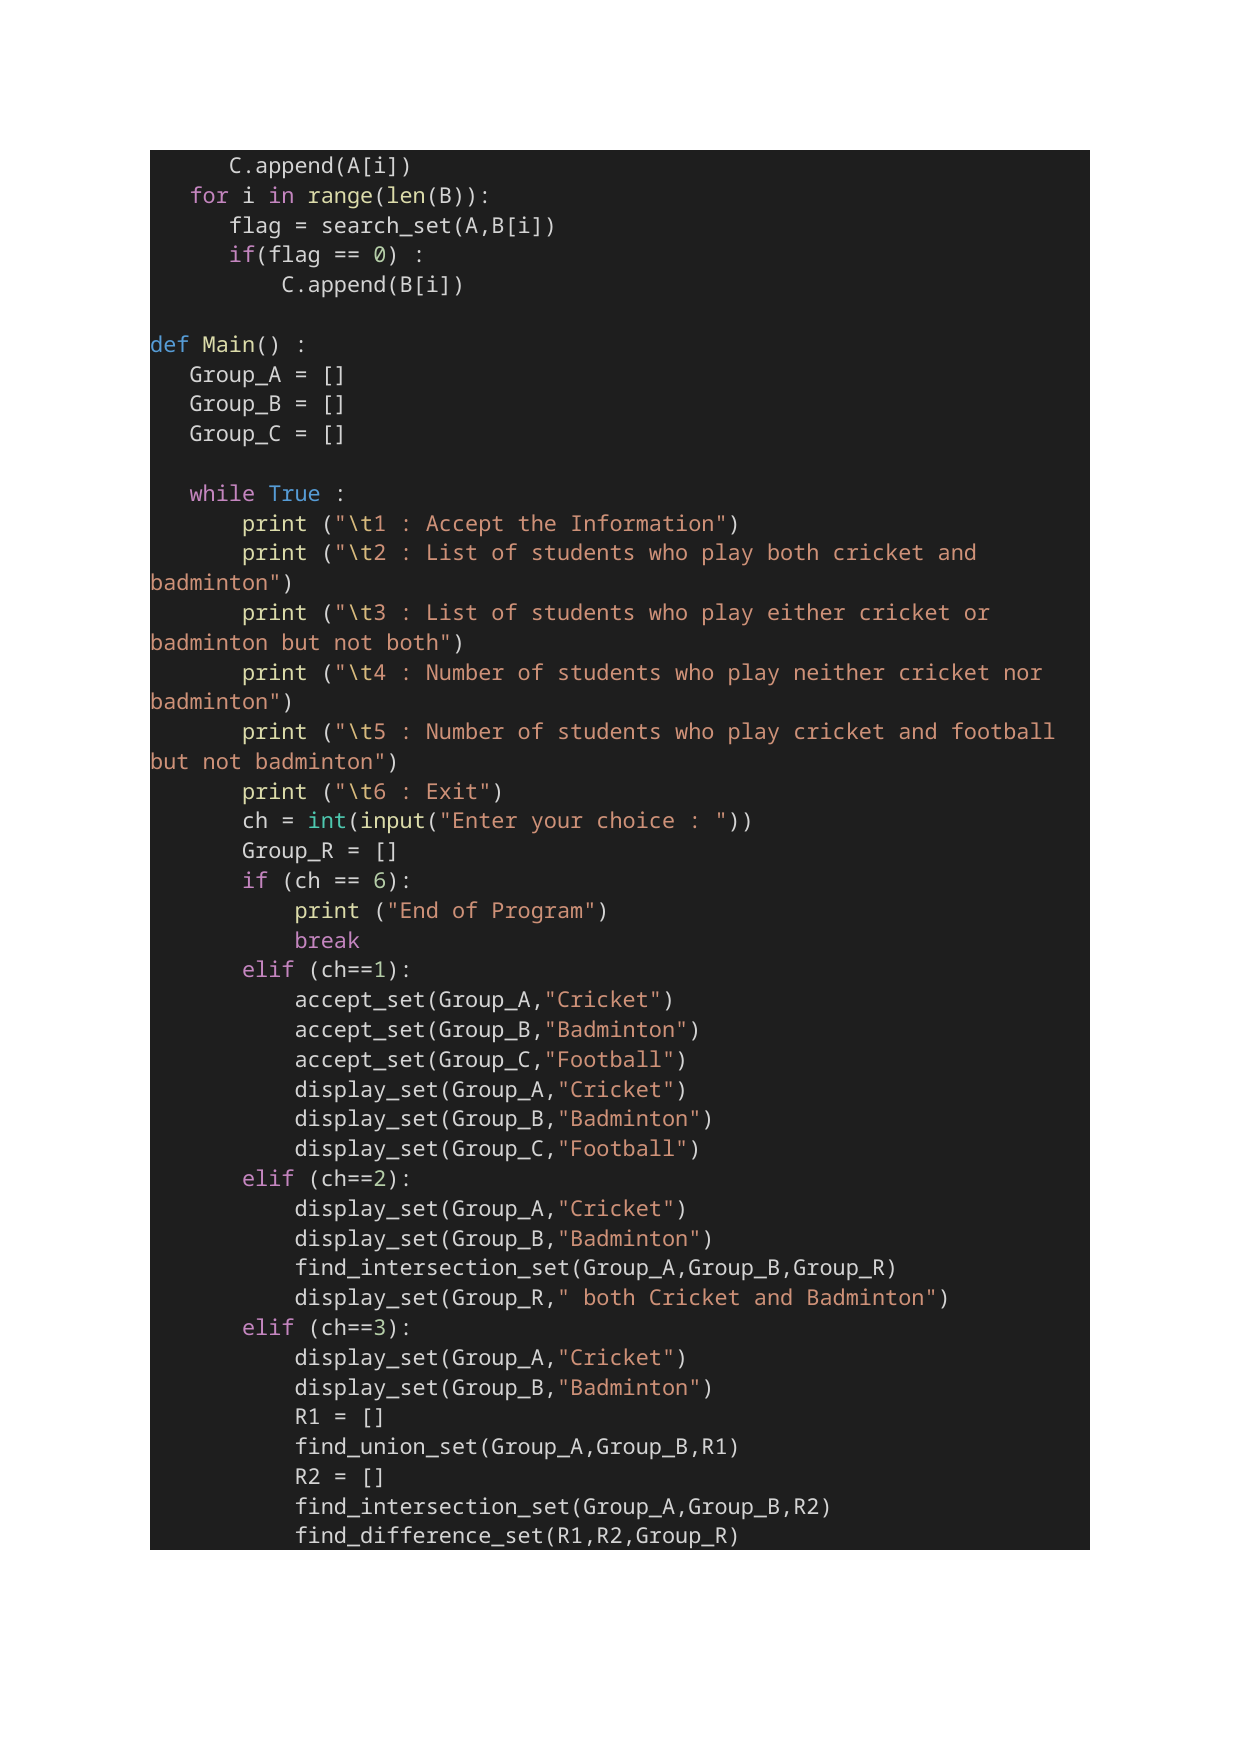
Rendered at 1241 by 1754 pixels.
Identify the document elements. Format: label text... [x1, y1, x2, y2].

text find_union_set(Group_A,Group_B,R1) [150, 1431, 1090, 1461]
text accept_set(Group_A,"Cricket") [150, 984, 1090, 1014]
text Group_C = [] [150, 418, 1090, 448]
text display_set(Group_A,"Cricket") [150, 1193, 1090, 1222]
text print ("\t6 : Exit") [150, 776, 1090, 805]
text print ("\t4 : Number of students who play neither cricket nor badminton") [150, 656, 1090, 716]
text Group_R = [] [150, 835, 1090, 865]
text C.append(A[i]) [150, 150, 1090, 180]
text if(flag == 0) : [150, 239, 1090, 269]
text elif (ch==3): [150, 1312, 1090, 1342]
text def Main() : [150, 329, 1090, 358]
text display_set(Group_B,"Badminton") [150, 1371, 1090, 1401]
text R2 = [] [150, 1461, 1090, 1491]
text display_set(Group_B,"Badminton") [150, 1222, 1090, 1252]
text display_set(Group_A,"Cricket") [150, 1073, 1090, 1103]
text print ("\t3 : List of students who play either cricket or badminton but not both") [150, 597, 1090, 656]
text for i in range(len(B)): [150, 180, 1090, 209]
text print ("End of Program") [150, 895, 1090, 924]
text accept_set(Group_B,"Badminton") [150, 1014, 1090, 1044]
text while True : [150, 478, 1090, 507]
text find_intersection_set(Group_A,Group_B,Group_R) [150, 1252, 1090, 1282]
text break [150, 924, 1090, 954]
text Group_A = [] [150, 358, 1090, 388]
text Group_B = [] [150, 388, 1090, 418]
text display_set(Group_C,"Football") [150, 1133, 1090, 1163]
text if (ch == 6): [150, 865, 1090, 895]
text find_difference_set(R1,R2,Group_R) [150, 1520, 1090, 1550]
text elif (ch==1): [150, 954, 1090, 984]
text find_intersection_set(Group_A,Group_B,R2) [150, 1491, 1090, 1520]
text flag = search_set(A,B[i]) [150, 209, 1090, 239]
text display_set(Group_B,"Badminton") [150, 1103, 1090, 1133]
text print ("\t5 : Number of students who play cricket and football but not badminton") [150, 716, 1090, 776]
text print ("\t2 : List of students who play both cricket and badminton") [150, 537, 1090, 597]
text print ("\t1 : Accept the Information") [150, 507, 1090, 537]
text elif (ch==2): [150, 1163, 1090, 1193]
text display_set(Group_R," both Cricket and Badminton") [150, 1282, 1090, 1312]
text display_set(Group_A,"Cricket") [150, 1342, 1090, 1371]
text C.append(B[i]) [150, 269, 1090, 299]
text ch = int(input("Enter your choice : ")) [150, 805, 1090, 835]
text R1 = [] [150, 1401, 1090, 1431]
text accept_set(Group_C,"Football") [150, 1044, 1090, 1073]
